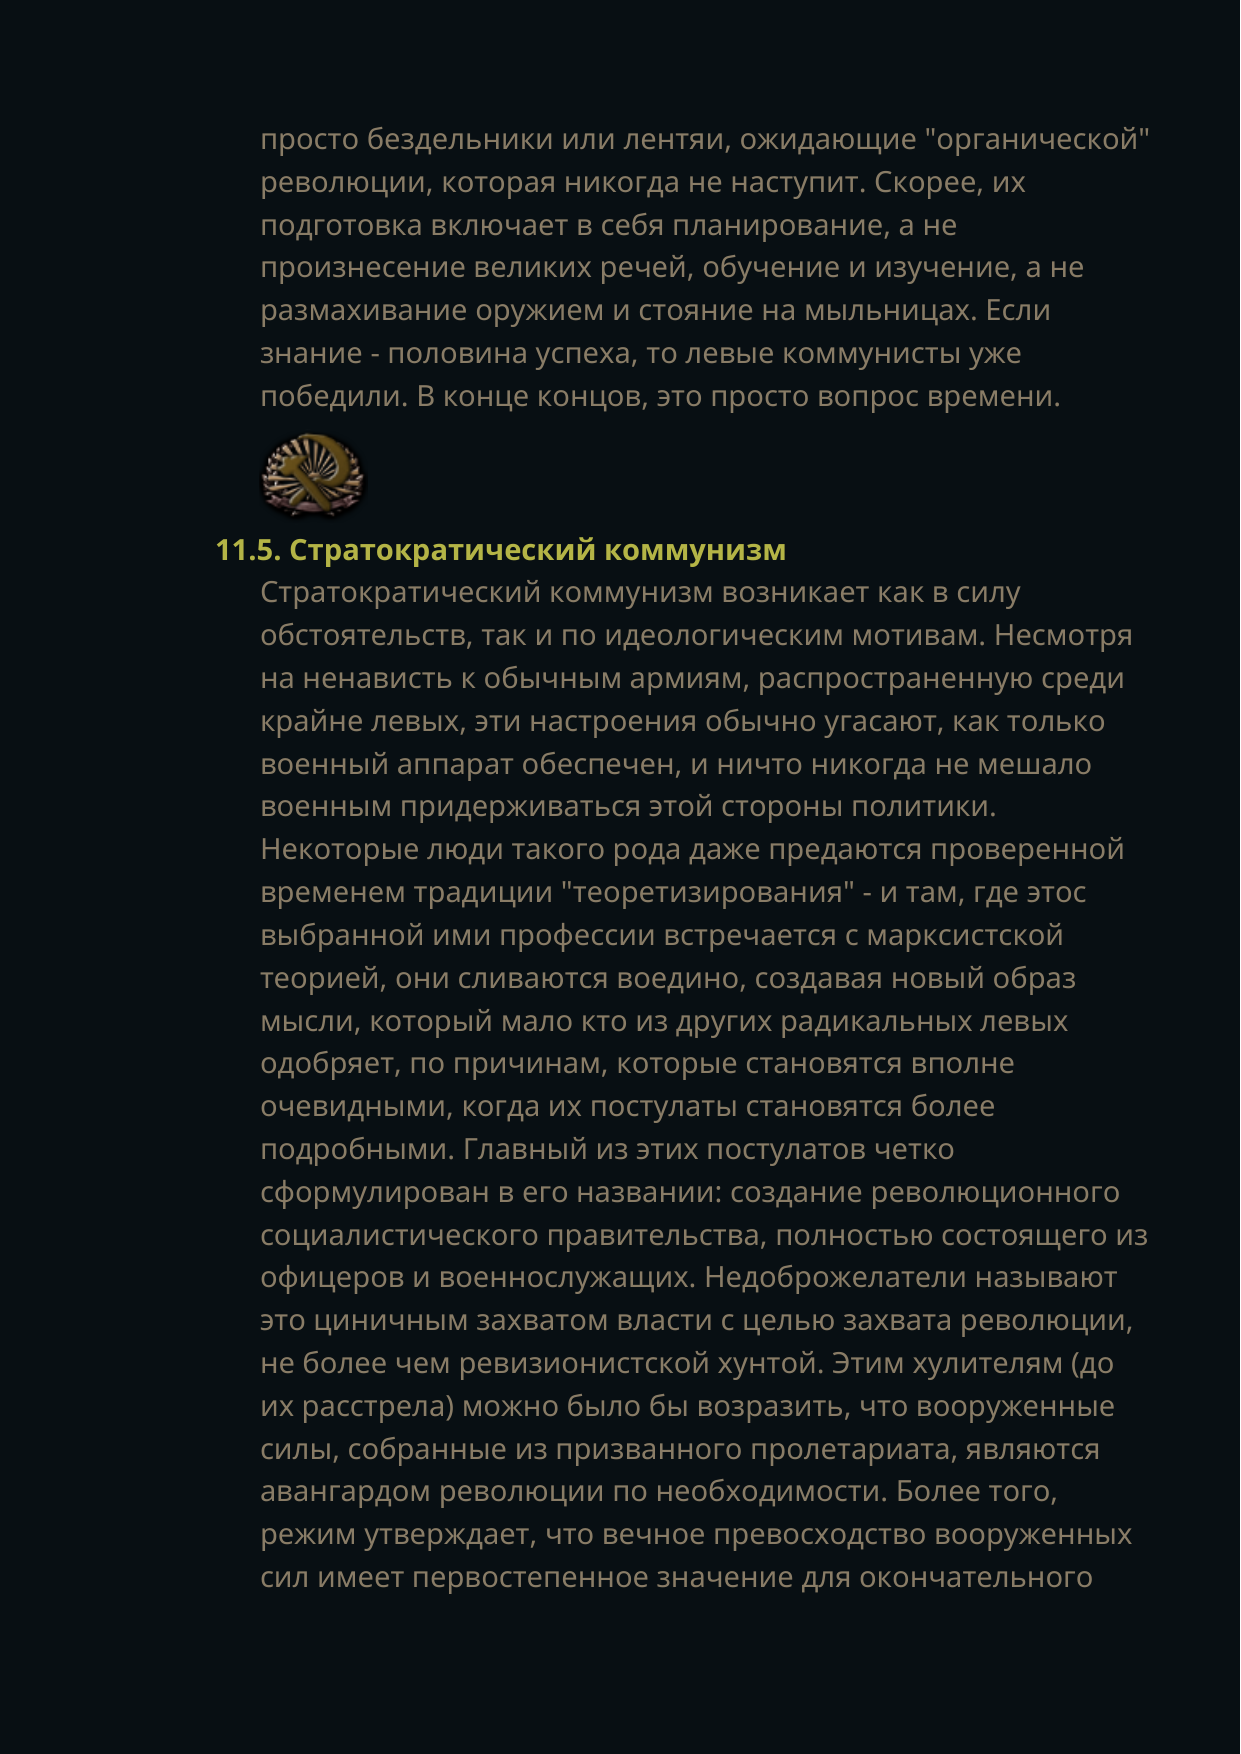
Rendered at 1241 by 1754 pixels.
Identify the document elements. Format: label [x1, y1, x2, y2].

picture [259, 417, 368, 526]
list [215, 529, 1152, 1596]
list [215, 118, 1152, 526]
